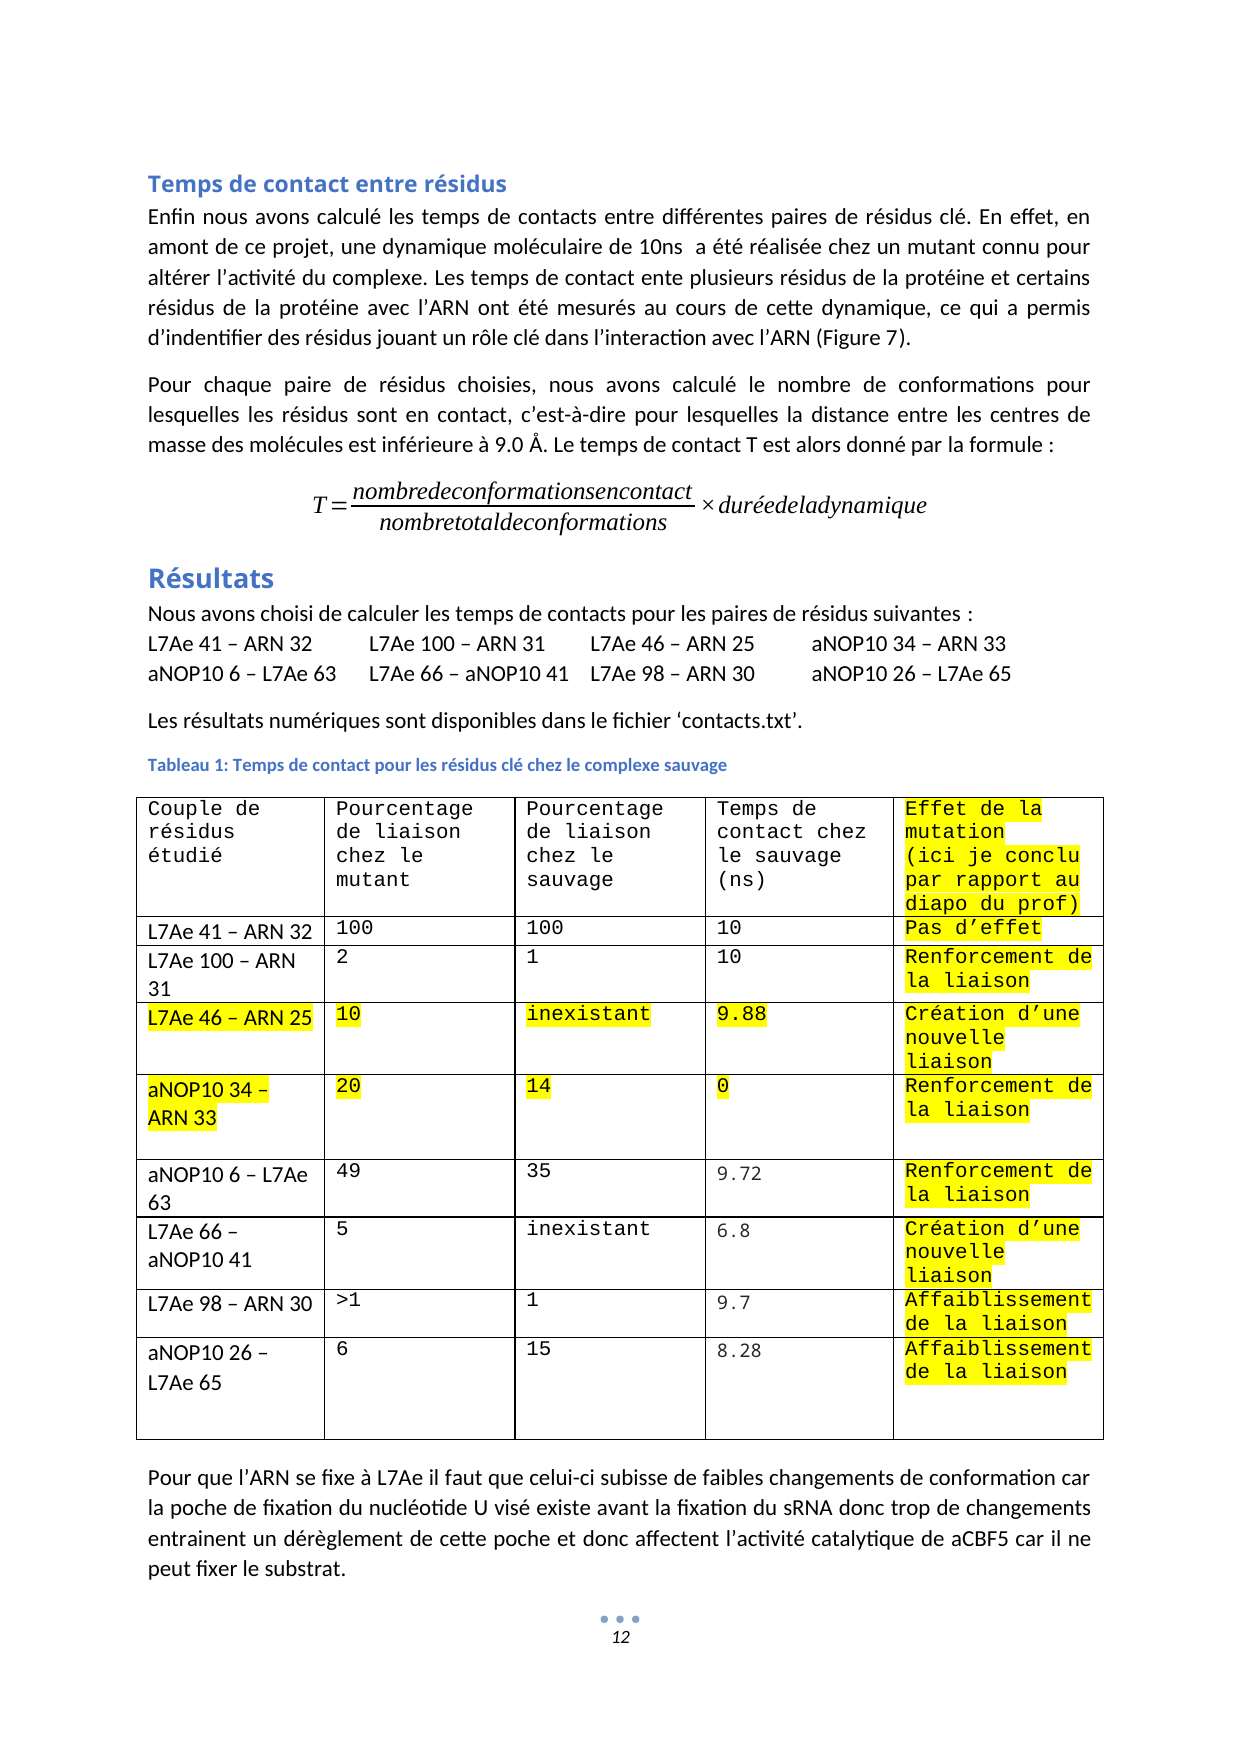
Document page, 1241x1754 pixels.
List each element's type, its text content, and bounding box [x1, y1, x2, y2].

table_cell inexistant [516, 1218, 705, 1288]
table_cell L7Ae 41 – ARN 32 [137, 917, 324, 945]
subtitle Résultats [148, 559, 1093, 596]
table_cell 9.7 [706, 1290, 893, 1337]
table_cell Création d’une nouvelle liaison [992, 1003, 1103, 1074]
table_cell Affaiblissement de la liaison [894, 1338, 1103, 1438]
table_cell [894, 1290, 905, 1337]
table_cell 49 [325, 1160, 514, 1216]
text Pour que l’ARN se fixe à L7Ae il faut que celui-ci subisse de faibles changements de conformation car la poche de fixation du nucléotide U visé existe avant la fixation du sRNA donc trop de changements entrainent un dérèglement de cette poche et donc affectent l’activité catalytique de aCBF5 car il ne peut fixer le substrat. [148, 1463, 1093, 1582]
text Enfin nous avons calculé les temps de contacts entre différentes paires de résidus clé. En effet, en amont de ce projet, une dynamique moléculaire de 10ns a été réalisée chez un mutant connu pour altérer l’activité du complexe. Les temps de contact ente plusieurs résidus de la protéine et certains résidus de la protéine avec l’ARN ont été mesurés au cours de cette dynamique, ce qui a permis d’indentifier des résidus jouant un rôle clé dans l’interaction avec l’ARN (Figure 7). [148, 202, 1093, 351]
text Les résultats numériques sont disponibles dans le fichier ‘contacts.txt’. [148, 706, 1093, 734]
table_cell 9.72 [706, 1160, 893, 1216]
text Nous avons choisi de calculer les temps de contacts pour les paires de résidus suivantes : L7Ae 41 – ARN 32 L7Ae 100 – ARN 31 L7Ae 46 – ARN 25 aNOP10 34 – ARN 33 aNOP10 6 – L7Ae 63 L7Ae 66 – aNOP10 41 L7Ae 98 – ARN 30 aNOP10 26 – L7Ae 65 [148, 599, 1093, 687]
subtitle Temps de contact entre résidus [148, 168, 1093, 200]
table_cell 35 [516, 1160, 705, 1216]
table_cell 5 [325, 1218, 514, 1288]
table_cell 6 [325, 1338, 514, 1438]
table_cell 6.8 [706, 1218, 893, 1288]
table_header Effet de la mutation (ici je conclu par rapport au diapo du prof) [894, 798, 1103, 916]
table_cell aNOP10 6 – L7Ae 63 [137, 1160, 324, 1216]
text Pour chaque paire de résidus choisies, nous avons calculé le nombre de conformations pour lesquelles les résidus sont en contact, c’est-à-dire pour lesquelles la distance entre les centres de masse des molécules est inférieure à 9.0 Å. Le temps de contact T est alors donné par la formule : [148, 370, 1093, 458]
table_cell 10 [706, 946, 893, 1002]
table_cell 20 [325, 1075, 514, 1159]
table_cell inexistant [516, 1003, 705, 1074]
table_cell 1 [516, 1290, 705, 1337]
table_cell Renforcement de la liaison [894, 1160, 1103, 1216]
table_cell L7Ae 46 – ARN 25 [137, 1003, 324, 1074]
table_cell aNOP10 26 – L7Ae 65 [137, 1338, 324, 1438]
table_header Pourcentage de liaison chez le mutant [325, 798, 514, 916]
table_cell 1 [516, 946, 705, 1002]
table_header Pourcentage de liaison chez le sauvage [516, 798, 705, 916]
table_header Temps de contact chez le sauvage (ns) [706, 798, 893, 916]
table_cell 10 [706, 917, 893, 945]
table_cell L7Ae 100 – ARN 31 [137, 946, 324, 1002]
table_cell Renforcement de la liaison [894, 1075, 1103, 1159]
table_cell 100 [516, 917, 705, 945]
table_cell aNOP10 34 – ARN 33 [137, 1075, 324, 1159]
table_cell 15 [516, 1338, 705, 1438]
table_cell 9.88 [706, 1003, 893, 1074]
table_cell L7Ae 66 – aNOP10 41 [137, 1218, 324, 1288]
table_cell Création d’une nouvelle liaison [992, 1218, 1103, 1288]
table_header Couple de résidus étudié [137, 798, 324, 916]
table_cell >1 [325, 1290, 514, 1337]
table_cell 2 [325, 946, 514, 1002]
table_cell Renforcement de la liaison [894, 946, 1103, 1002]
table_cell 0 [706, 1075, 893, 1159]
table_cell L7Ae 98 – ARN 30 [137, 1290, 324, 1337]
table_cell 10 [325, 1003, 514, 1074]
table_cell Pas d’effet [894, 917, 1103, 945]
table_cell 8.28 [706, 1338, 893, 1438]
table_cell 14 [516, 1075, 705, 1159]
table_cell 100 [325, 917, 514, 945]
